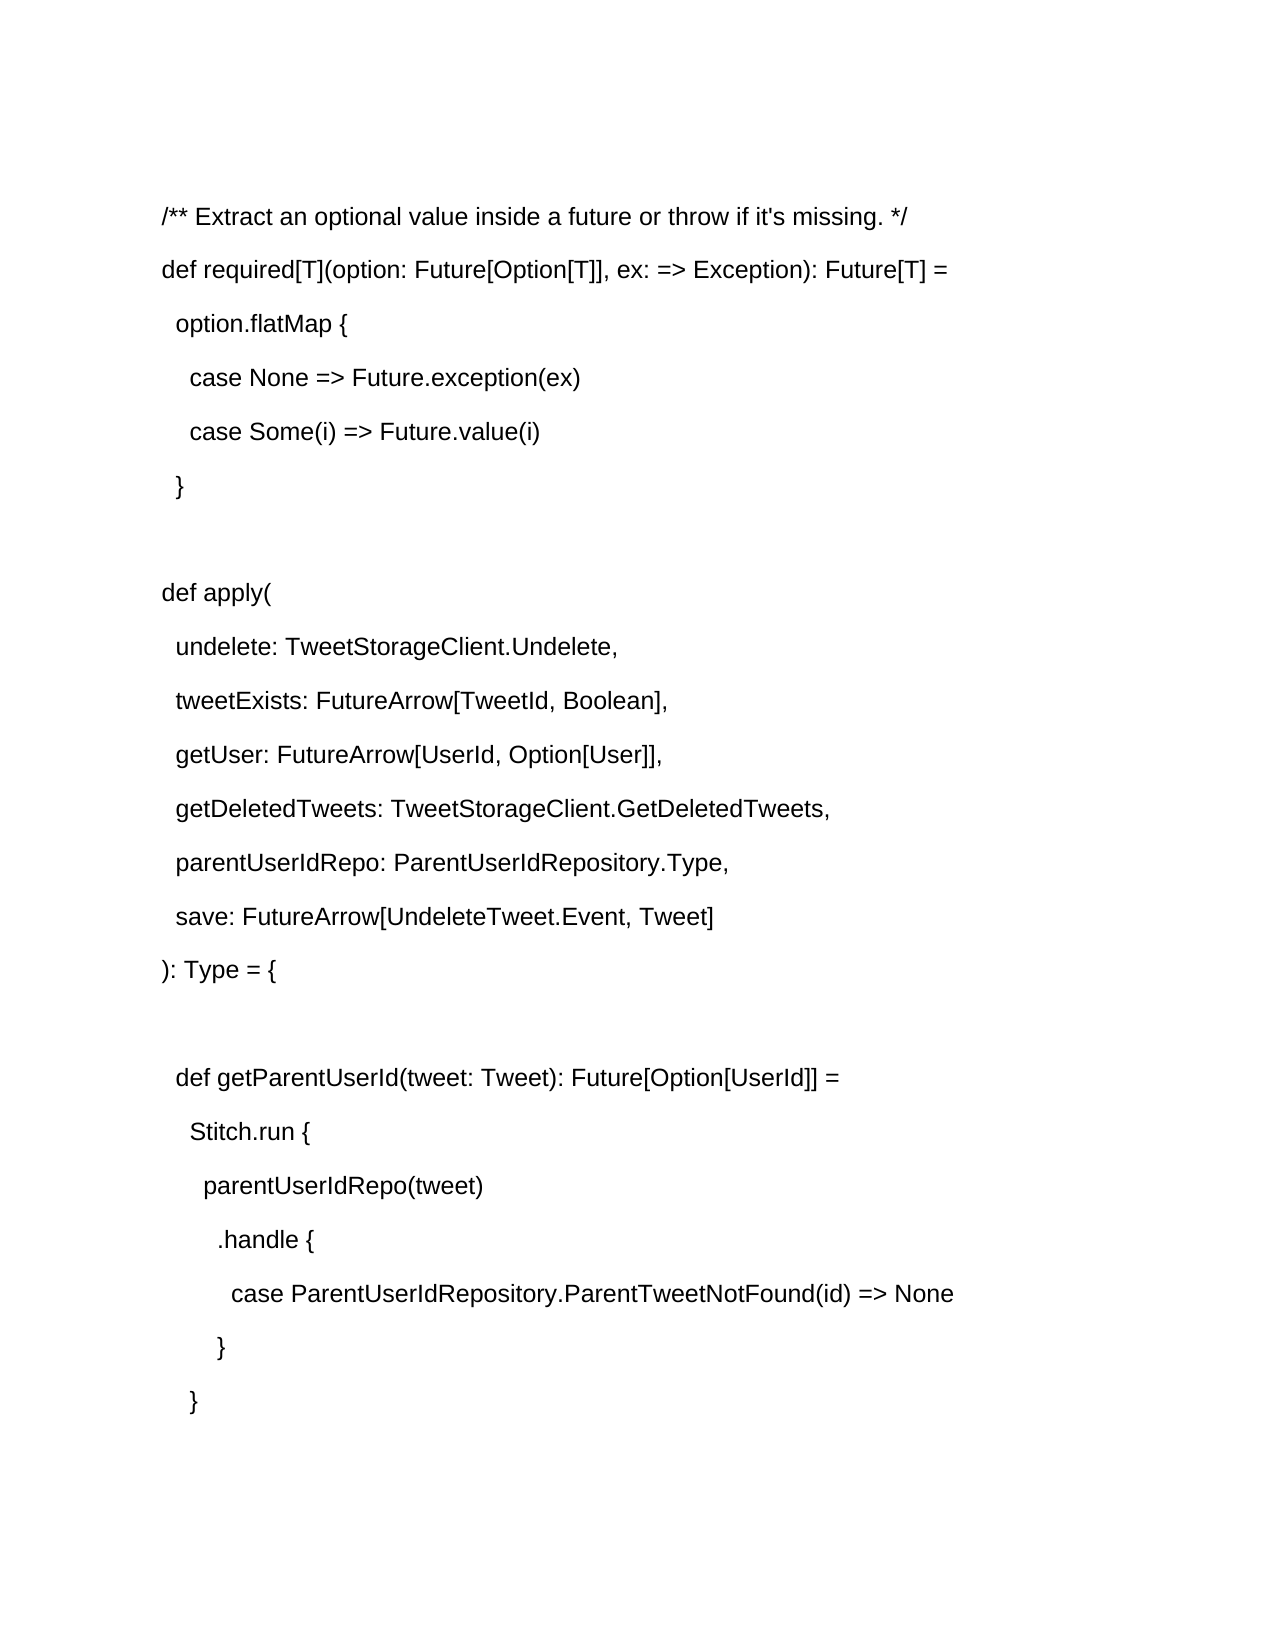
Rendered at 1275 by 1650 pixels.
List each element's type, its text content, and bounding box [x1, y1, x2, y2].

text } [148, 1386, 1127, 1415]
text parentUserIdRepo(tweet) [148, 1171, 1127, 1199]
text tweetExists: FutureArrow[TweetId, Boolean], [148, 686, 1127, 715]
text def getParentUserId(tweet: Tweet): Future[Option[UserId]] = [148, 1063, 1127, 1092]
text .handle { [148, 1225, 1127, 1253]
text } [148, 471, 1127, 499]
text Stitch.run { [148, 1117, 1127, 1146]
text case ParentUserIdRepository.ParentTweetNotFound(id) => None [148, 1278, 1127, 1307]
text } [148, 1332, 1127, 1361]
text def apply( [148, 578, 1127, 607]
text ): Type = { [148, 955, 1127, 984]
text save: FutureArrow[UndeleteTweet.Event, Tweet] [148, 902, 1127, 930]
text parentUserIdRepo: ParentUserIdRepository.Type, [148, 848, 1127, 876]
text case Some(i) => Future.value(i) [148, 417, 1127, 446]
text option.flatMap { [148, 309, 1127, 338]
text case None => Future.exception(ex) [148, 363, 1127, 392]
text getUser: FutureArrow[UserId, Option[User]], [148, 740, 1127, 769]
text /** Extract an optional value inside a future or throw if it's missing. */ [148, 201, 1127, 230]
text getDeletedTweets: TweetStorageClient.GetDeletedTweets, [148, 794, 1127, 823]
text def required[T](option: Future[Option[T]], ex: => Exception): Future[T] = [148, 255, 1127, 284]
text undelete: TweetStorageClient.Undelete, [148, 632, 1127, 661]
